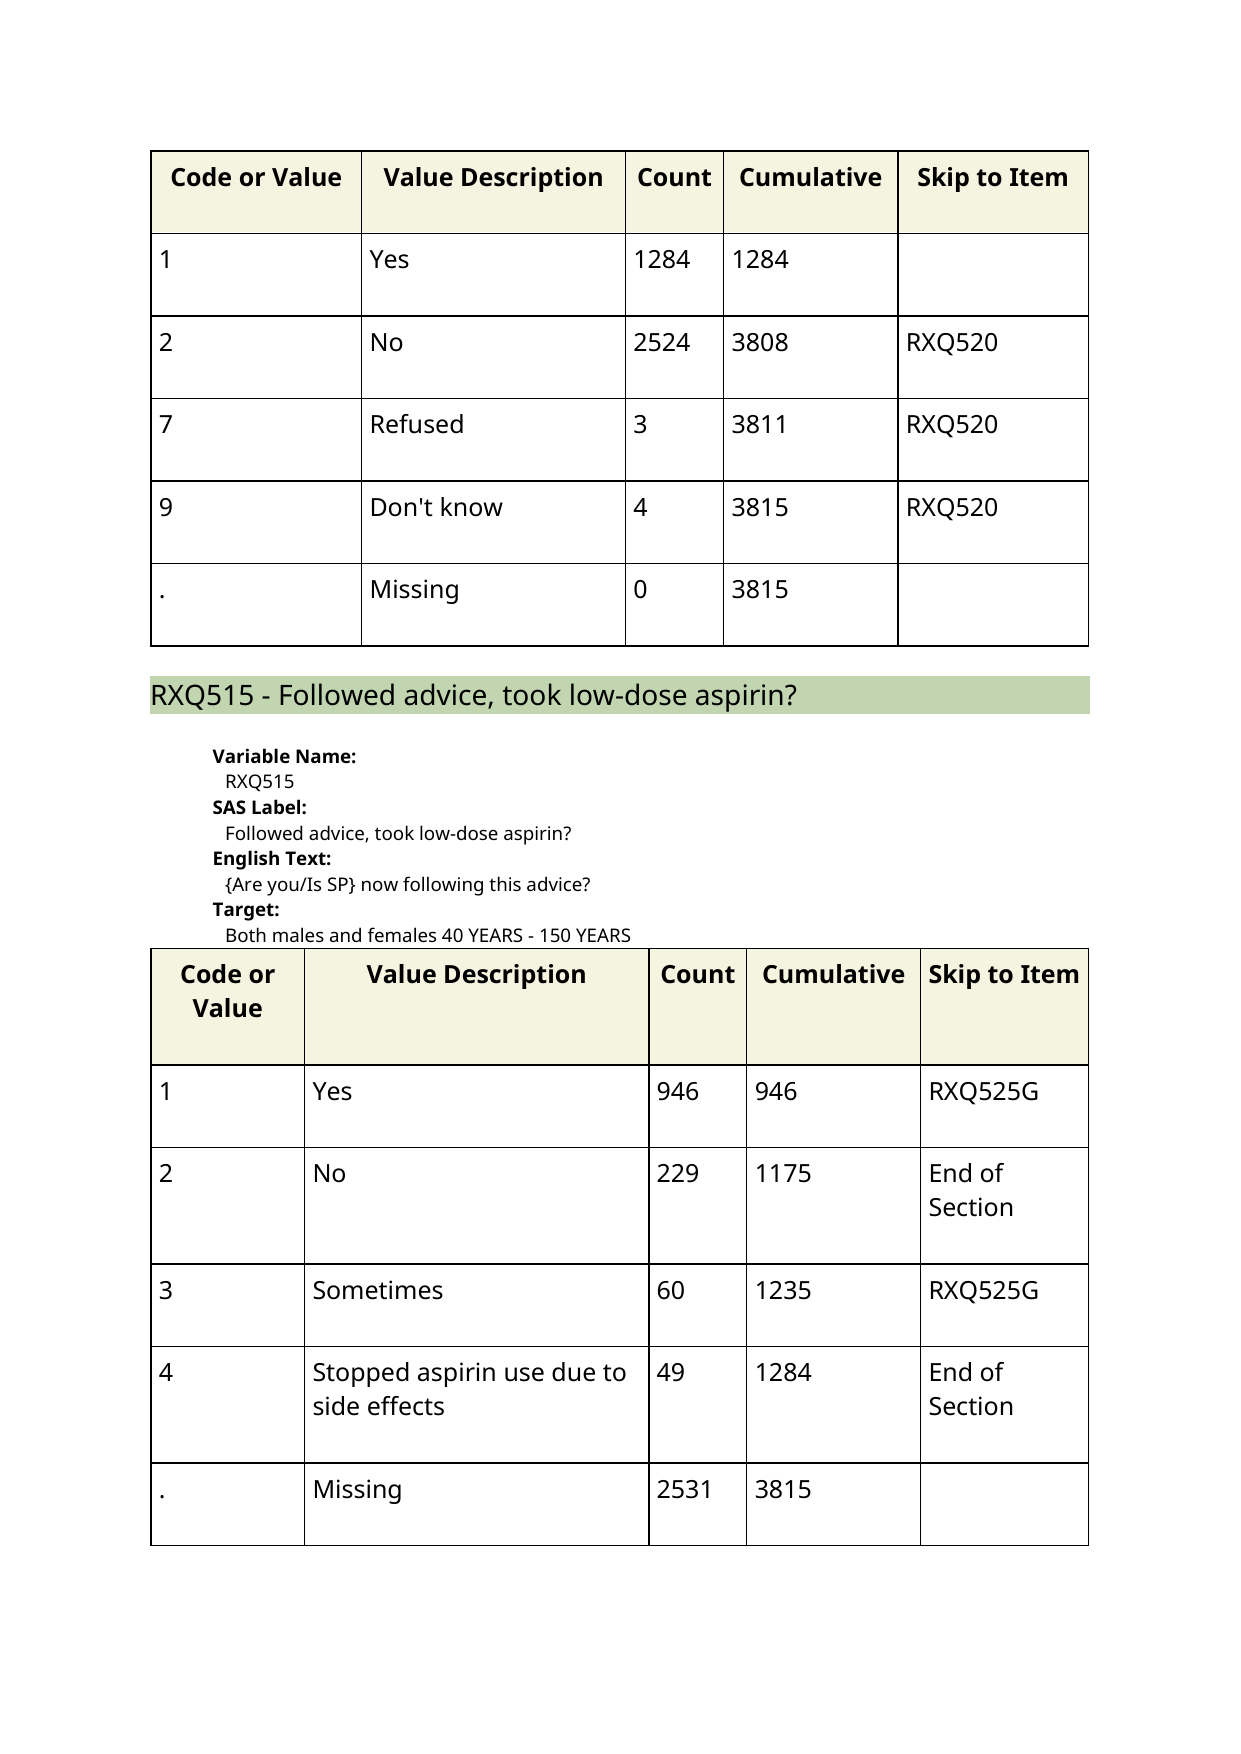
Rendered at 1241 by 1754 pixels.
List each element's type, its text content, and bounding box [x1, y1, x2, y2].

table_cell No [362, 317, 625, 397]
text SAS Label: [212, 794, 1090, 820]
text RXQ515 - Followed advice, took low-dose aspirin? [150, 676, 1090, 714]
table_cell RXQ520 [899, 482, 1088, 562]
table_cell 1284 [626, 234, 723, 315]
table_cell 9 [152, 482, 361, 562]
table_cell RXQ520 [899, 399, 1088, 480]
text Both males and females 40 YEARS - 150 YEARS [225, 922, 1090, 947]
table_cell 1 [152, 1066, 304, 1146]
table_cell Yes [305, 1066, 648, 1146]
table_header Cumulative [724, 152, 897, 232]
table_cell 1 [152, 234, 361, 315]
table_header Code or Value [152, 949, 304, 1064]
table_cell 4 [152, 1347, 304, 1462]
table_cell 4 [626, 482, 723, 562]
table_header Count [626, 152, 723, 232]
table_header Count [650, 949, 746, 1064]
table_cell RXQ525G [921, 1265, 1088, 1346]
table_cell 3808 [724, 317, 897, 397]
text {Are you/Is SP} now following this advice? [225, 871, 1090, 896]
table_cell [921, 1464, 1088, 1544]
table_cell [899, 234, 1088, 315]
table_header Skip to Item [921, 949, 1088, 1064]
table_cell RXQ520 [899, 317, 1088, 397]
table_header Code or Value [152, 152, 361, 232]
table_cell 1235 [747, 1265, 920, 1346]
table_cell . [152, 1464, 304, 1544]
table_cell 229 [650, 1148, 746, 1263]
table_cell 7 [152, 399, 361, 480]
table_cell 1175 [747, 1148, 920, 1263]
text RXQ515 [225, 769, 1090, 794]
table_header Cumulative [747, 949, 920, 1064]
table_cell Don't know [362, 482, 625, 562]
text English Text: [212, 845, 1090, 871]
table_cell Missing [305, 1464, 648, 1544]
table_cell 2524 [626, 317, 723, 397]
table_cell 3815 [747, 1464, 920, 1544]
table_cell 0 [626, 564, 723, 645]
text Variable Name: [212, 743, 1090, 769]
table_cell 1284 [747, 1347, 920, 1462]
table_cell Refused [362, 399, 625, 480]
table_cell Stopped aspirin use due to side effects [305, 1347, 648, 1462]
table_cell Missing [362, 564, 625, 645]
table_cell 946 [650, 1066, 746, 1146]
table_cell End of Section [921, 1347, 1088, 1462]
table_cell 3 [152, 1265, 304, 1346]
table_cell Yes [362, 234, 625, 315]
table_cell 2 [152, 1148, 304, 1263]
table_cell 2531 [650, 1464, 746, 1544]
table_cell 1284 [724, 234, 897, 315]
table_header Skip to Item [899, 152, 1088, 232]
table_cell 3815 [724, 482, 897, 562]
table_cell . [152, 564, 361, 645]
table_cell 3815 [724, 564, 897, 645]
table_cell 60 [650, 1265, 746, 1346]
table_cell 946 [747, 1066, 920, 1146]
text Followed advice, took low-dose aspirin? [225, 820, 1090, 845]
table_cell No [305, 1148, 648, 1263]
table_cell RXQ525G [921, 1066, 1088, 1146]
table_cell 3811 [724, 399, 897, 480]
table_cell 2 [152, 317, 361, 397]
table_header Value Description [362, 152, 625, 232]
table_cell 3 [626, 399, 723, 480]
table_cell 49 [650, 1347, 746, 1462]
table_cell Sometimes [305, 1265, 648, 1346]
table_cell End of Section [921, 1148, 1088, 1263]
table_cell [899, 564, 1088, 645]
table_header Value Description [305, 949, 648, 1064]
text Target: [212, 896, 1090, 922]
